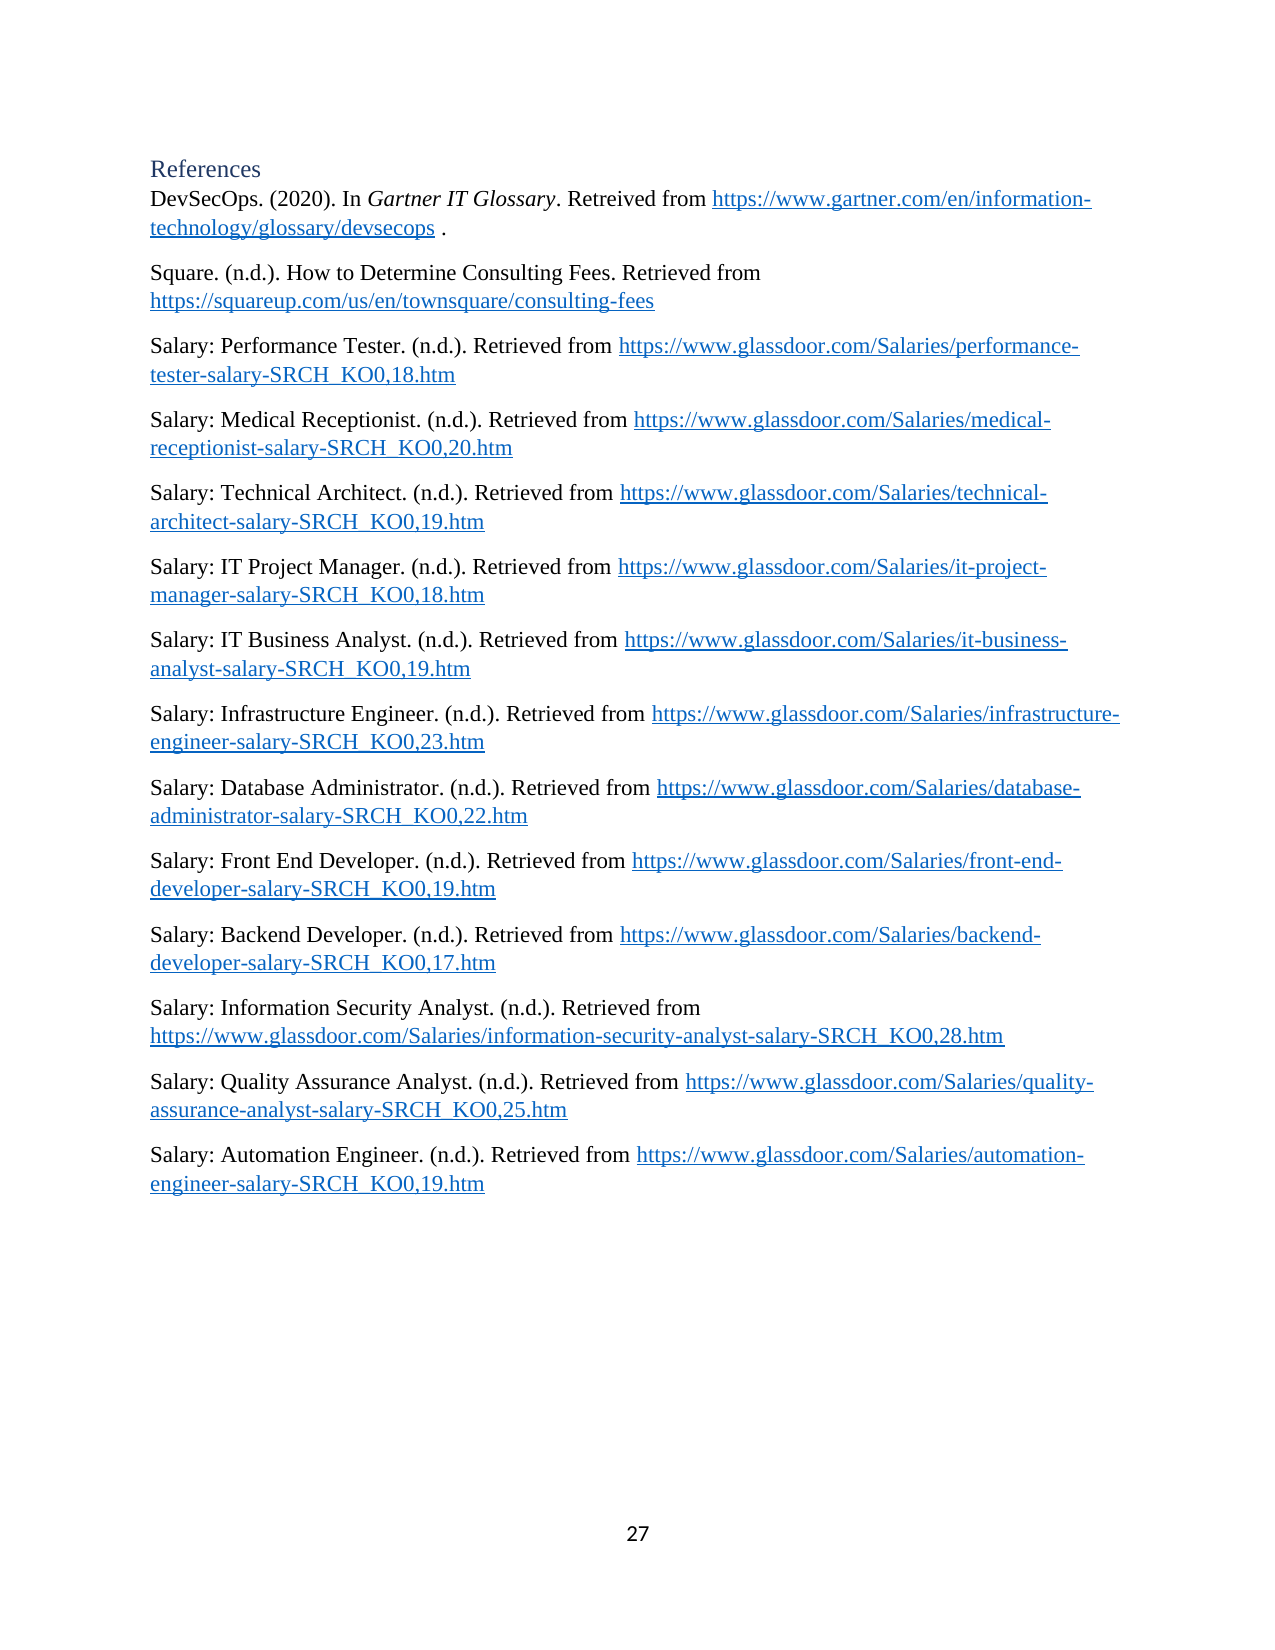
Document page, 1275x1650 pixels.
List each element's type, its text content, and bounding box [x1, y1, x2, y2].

text Salary: Performance Tester. (n.d.). Retrieved from https://www.glassdoor.com/Salaries/performance-tester-salary-SRCH_KO0,18.htm [150, 332, 1125, 387]
text Salary: IT Business Analyst. (n.d.). Retrieved from https://www.glassdoor.com/Salaries/it-business-analyst-salary-SRCH_KO0,19.htm [150, 626, 1125, 681]
text Square. (n.d.). How to Determine Consulting Fees. Retrieved from https://squareup.com/us/en/townsquare/consulting-fees [150, 259, 1125, 313]
text Salary: Medical Receptionist. (n.d.). Retrieved from https://www.glassdoor.com/Salaries/medical-receptionist-salary-SRCH_KO0,20.htm [150, 406, 1125, 461]
text Salary: Database Administrator. (n.d.). Retrieved from https://www.glassdoor.com/Salaries/database-administrator-salary-SRCH_KO0,22.htm [150, 773, 1125, 828]
text DevSecOps. (2020). In Gartner IT Glossary. Retreived from https://www.gartner.com/en/information-technology/glossary/devsecops . [150, 185, 1125, 240]
text Salary: Front End Developer. (n.d.). Retrieved from https://www.glassdoor.com/Salaries/front-end-developer-salary-SRCH_KO0,19.htm [150, 847, 1125, 902]
text Salary: Infrastructure Engineer. (n.d.). Retrieved from https://www.glassdoor.com/Salaries/infrastructure-engineer-salary-SRCH_KO0,23.htm [150, 700, 1125, 755]
text Salary: Quality Assurance Analyst. (n.d.). Retrieved from https://www.glassdoor.com/Salaries/quality-assurance-analyst-salary-SRCH_KO0,25.htm [150, 1068, 1125, 1122]
text Salary: Backend Developer. (n.d.). Retrieved from https://www.glassdoor.com/Salaries/backend-developer-salary-SRCH_KO0,17.htm [150, 921, 1125, 975]
text Salary: Information Security Analyst. (n.d.). Retrieved from https://www.glassdoor.com/Salaries/information-security-analyst-salary-SRCH_KO0,28.htm [150, 994, 1125, 1049]
text Salary: Automation Engineer. (n.d.). Retrieved from https://www.glassdoor.com/Salaries/automation-engineer-salary-SRCH_KO0,19.htm [150, 1141, 1125, 1196]
text Salary: Technical Architect. (n.d.). Retrieved from https://www.glassdoor.com/Salaries/technical-architect-salary-SRCH_KO0,19.htm [150, 479, 1125, 534]
text Salary: IT Project Manager. (n.d.). Retrieved from https://www.glassdoor.com/Salaries/it-project-manager-salary-SRCH_KO0,18.htm [150, 553, 1125, 608]
subtitle References [150, 154, 1125, 183]
